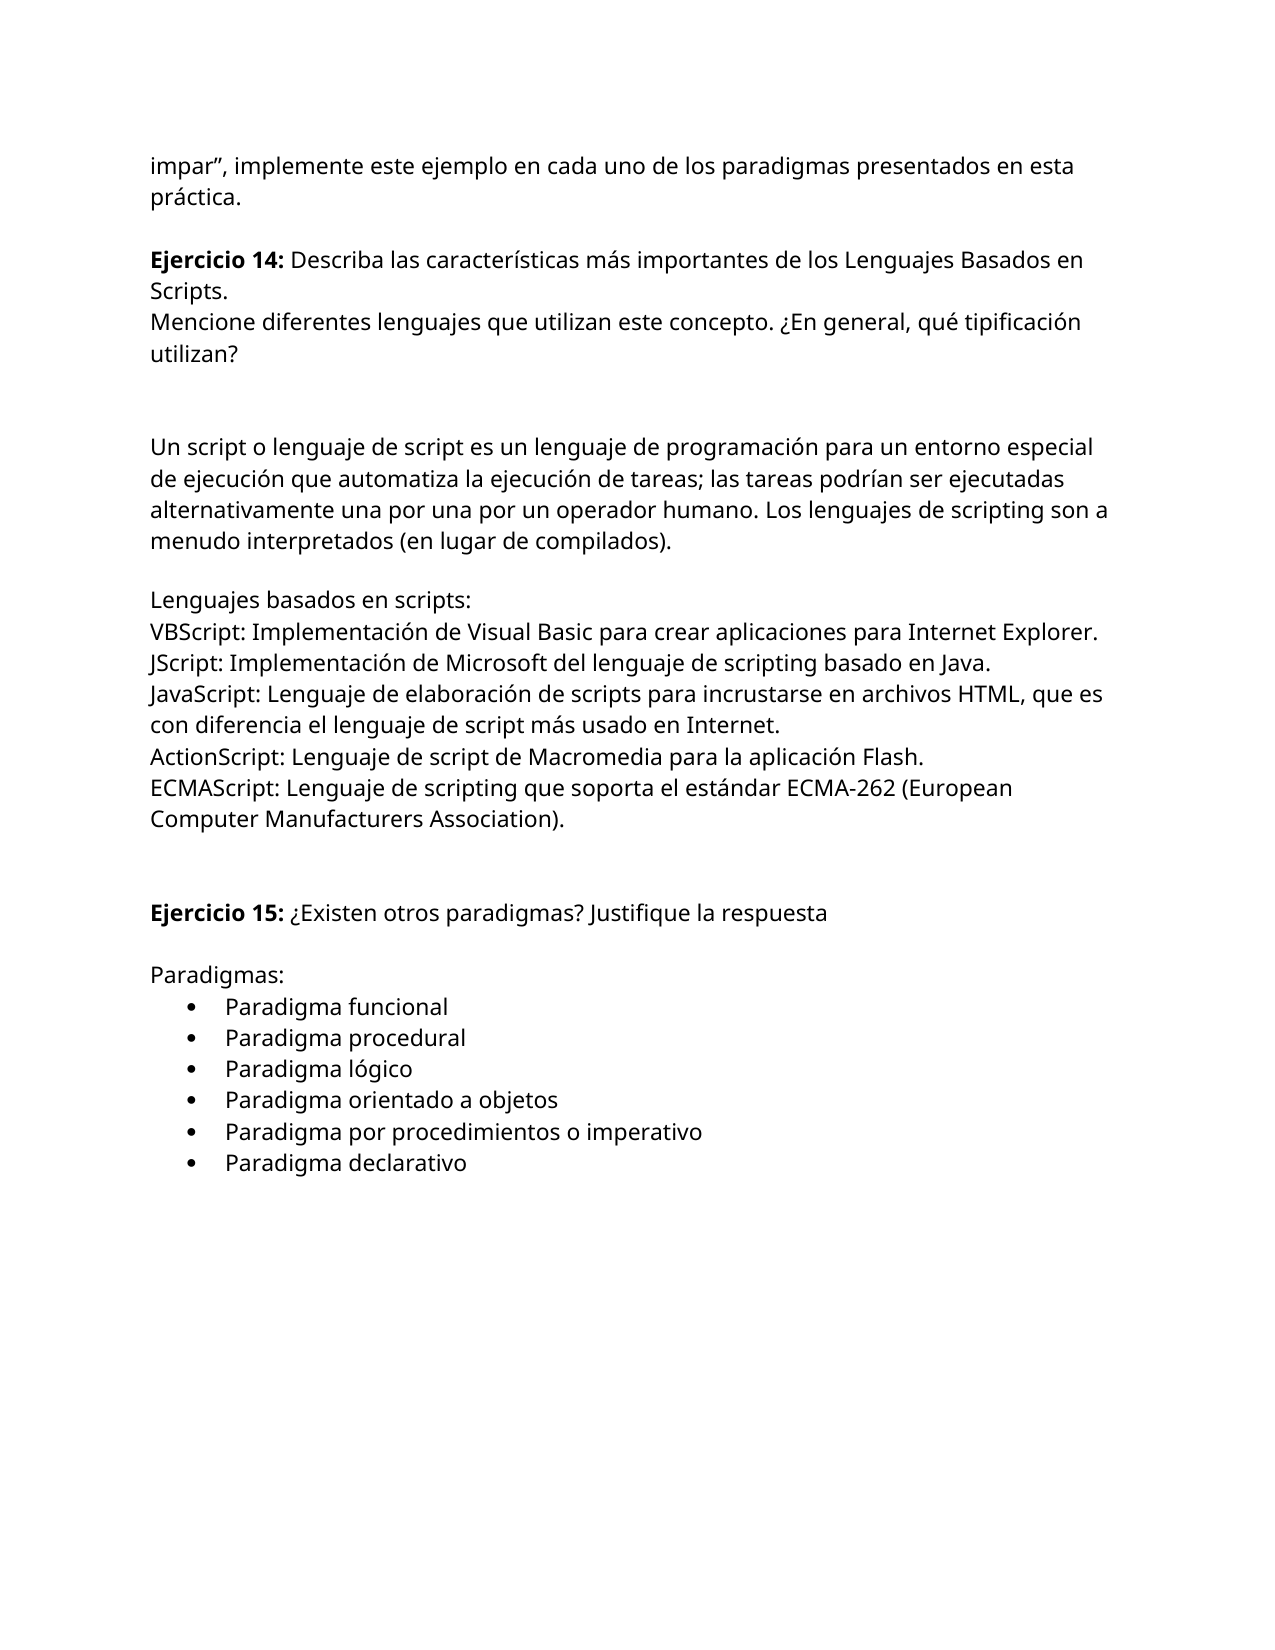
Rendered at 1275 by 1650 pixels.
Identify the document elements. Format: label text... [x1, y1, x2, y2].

text Mencione diferentes lenguajes que utilizan este concepto. ¿En general, qué tipificación utilizan? [150, 306, 1125, 369]
list Paradigma lógico [187, 1053, 1125, 1084]
text Paradigmas: [150, 959, 1125, 991]
list Paradigma funcional [187, 991, 1125, 1022]
text impar”, implemente este ejemplo en cada uno de los paradigmas presentados en esta práctica. [150, 150, 1125, 212]
text Ejercicio 15: ¿Existen otros paradigmas? Justifique la respuesta [150, 897, 1125, 928]
text Un script o lenguaje de script es un lenguaje de programación para un entorno especial de ejecución que automatiza la ejecución de tareas; las tareas podrían ser ejecutadas alternativamente una por una por un operador humano. Los lenguajes de scripting son a menudo interpretados (en lugar de compilados). [150, 369, 1125, 584]
list Paradigma orientado a objetos [187, 1084, 1125, 1116]
list Paradigma declarativo [187, 1147, 1125, 1178]
text ActionScript: Lenguaje de script de Macromedia para la aplicación Flash. [150, 741, 1125, 772]
list Paradigma por procedimientos o imperativo [187, 1116, 1125, 1147]
text VBScript: Implementación de Visual Basic para crear aplicaciones para Internet Explorer. [150, 616, 1125, 647]
text Lenguajes basados en scripts: [150, 584, 1125, 616]
text ECMAScript: Lenguaje de scripting que soporta el estándar ECMA-262 (European Computer Manufacturers Association). [150, 772, 1125, 834]
text JScript: Implementación de Microsoft del lenguaje de scripting basado en Java. [150, 647, 1125, 678]
list Paradigma procedural [187, 1022, 1125, 1053]
text Ejercicio 14: Describa las características más importantes de los Lenguajes Basados en Scripts. [150, 244, 1125, 306]
text JavaScript: Lenguaje de elaboración de scripts para incrustarse en archivos HTML, que es con diferencia el lenguaje de script más usado en Internet. [150, 678, 1125, 741]
